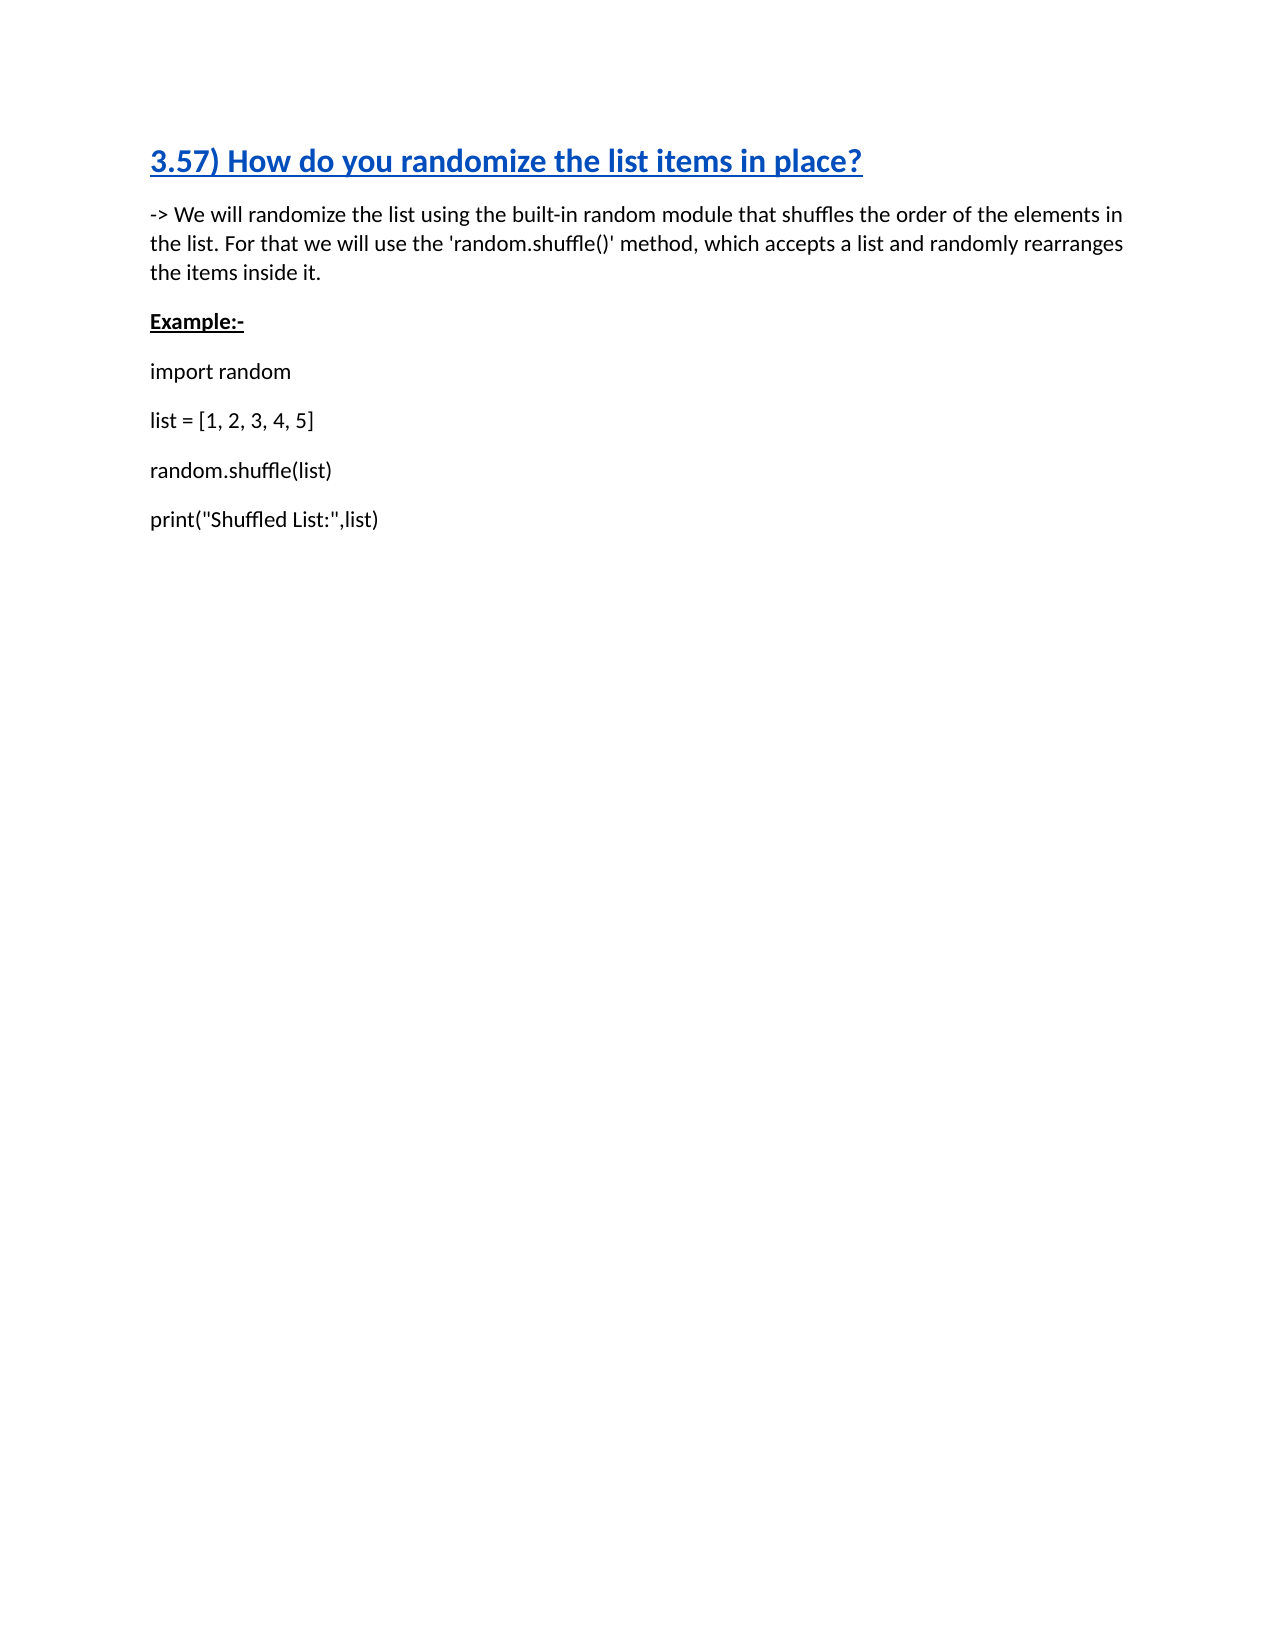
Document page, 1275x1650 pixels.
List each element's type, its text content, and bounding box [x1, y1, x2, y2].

text random.shuffle(list) [150, 455, 1125, 484]
text list = [1, 2, 3, 4, 5] [150, 406, 1125, 434]
text Example:- [150, 307, 1125, 335]
text 3.57) How do you randomize the list items in place? [150, 150, 1125, 179]
text print("Shuffled List:",list) [150, 505, 1125, 534]
text -> We will randomize the list using the built-in random module that shuffles the order of the elements in the list. For that we will use the 'random.shuffle()' method, which accepts a list and randomly rearranges the items inside it. [150, 199, 1125, 286]
text import random [150, 356, 1125, 385]
